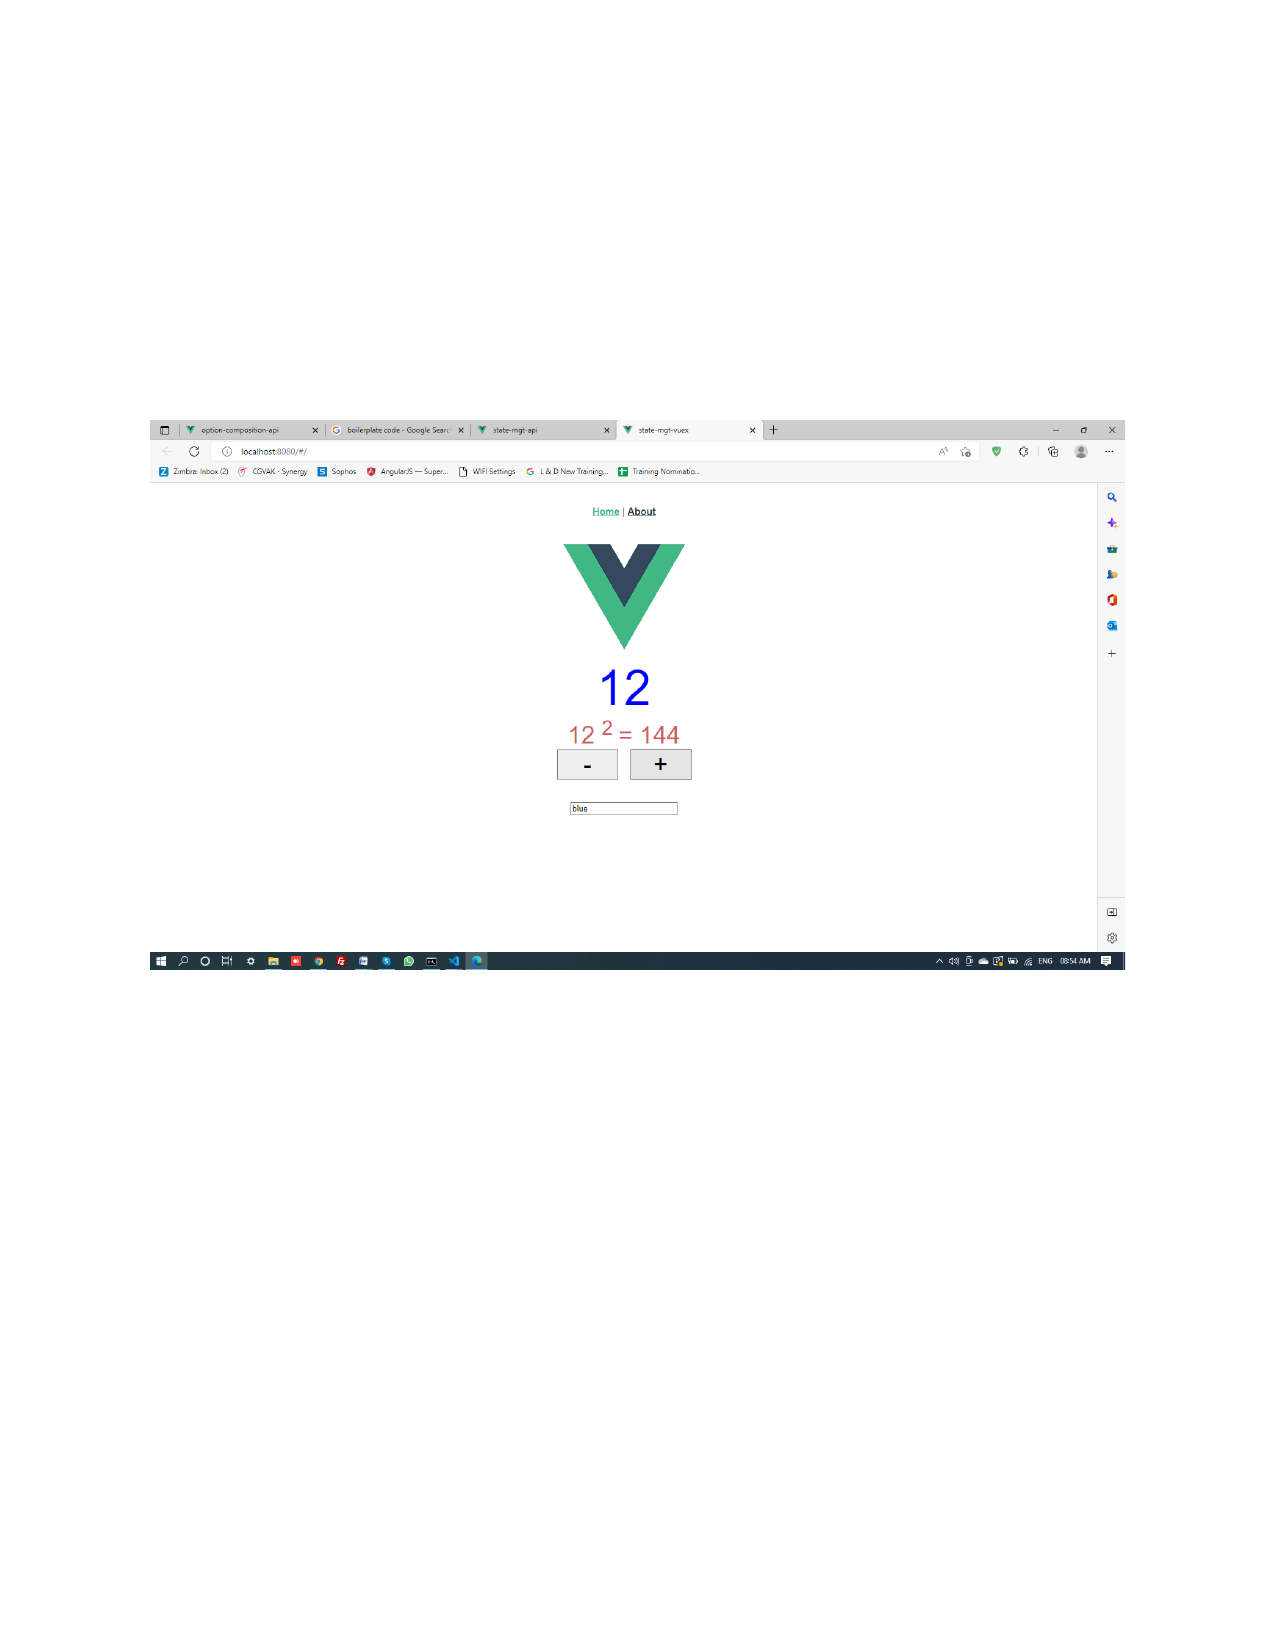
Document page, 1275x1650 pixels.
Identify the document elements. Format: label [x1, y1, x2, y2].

picture [150, 420, 1125, 970]
